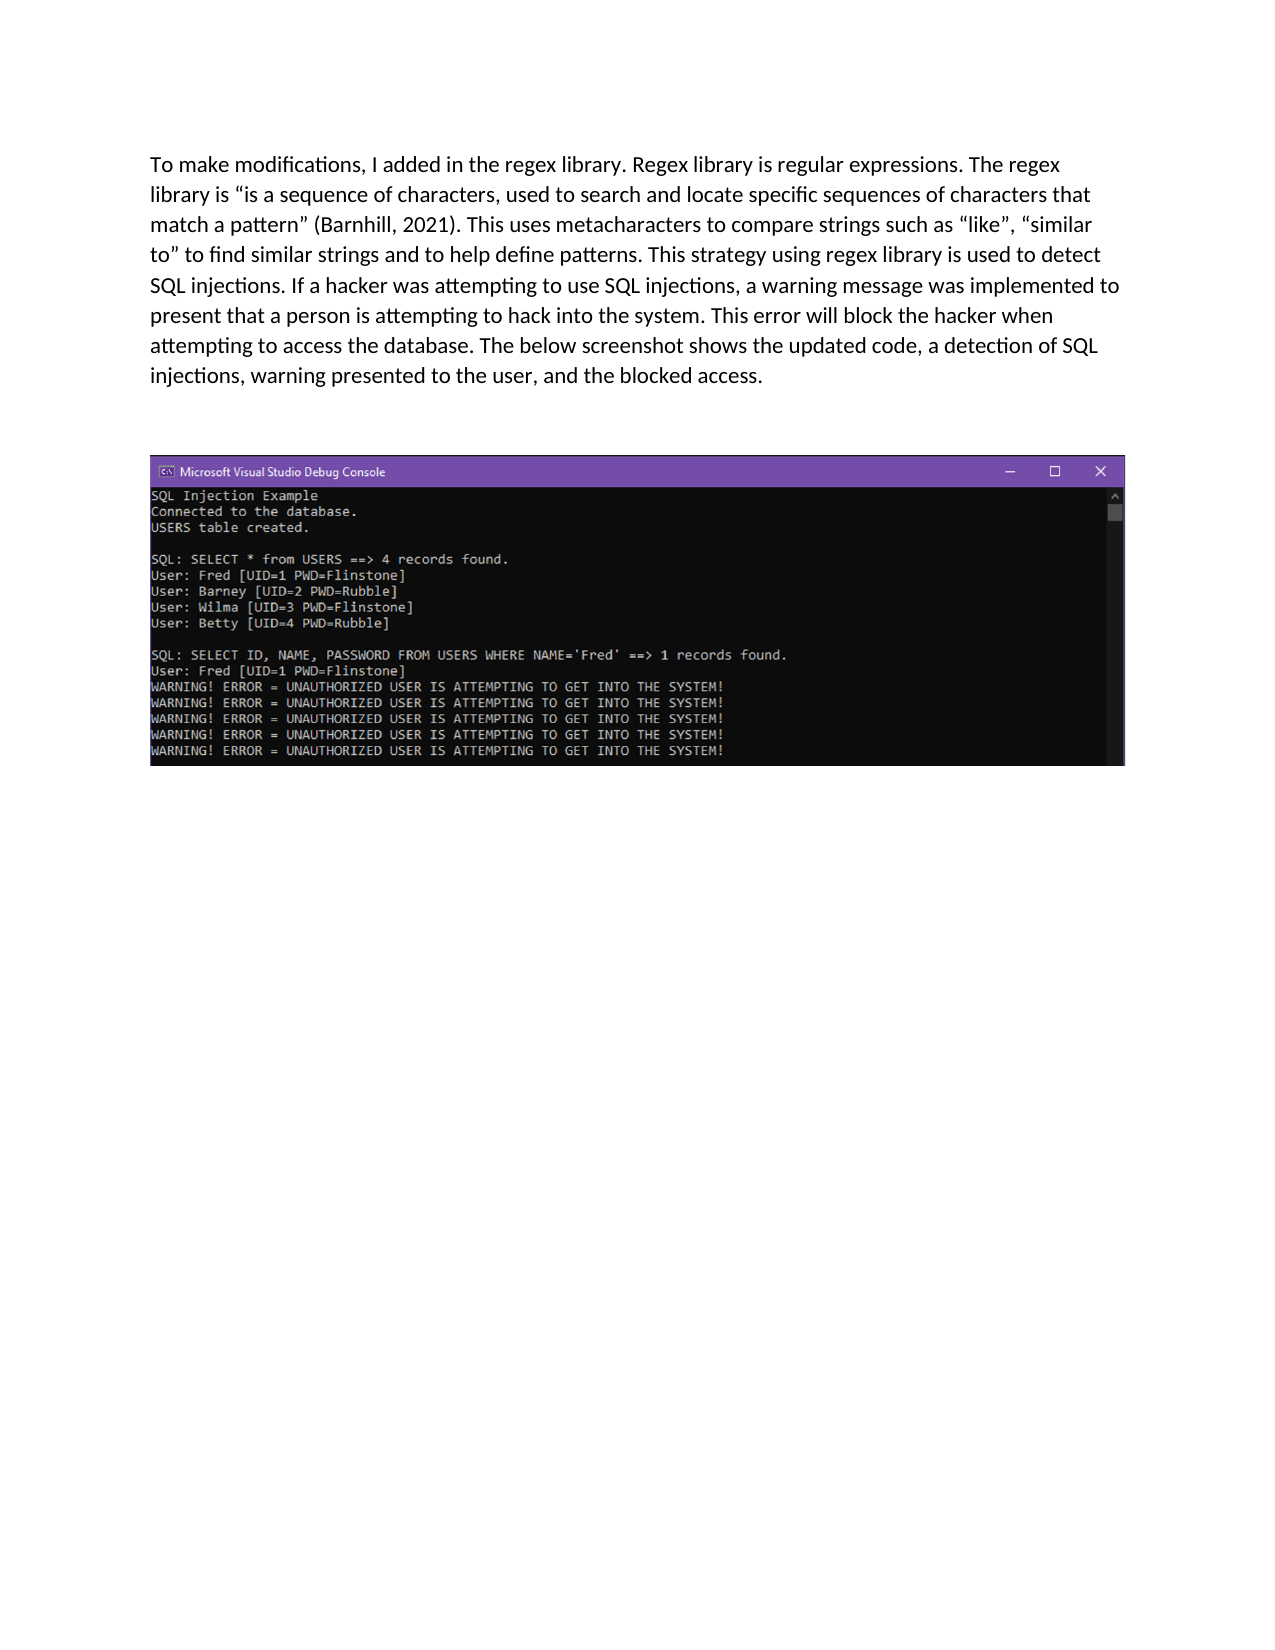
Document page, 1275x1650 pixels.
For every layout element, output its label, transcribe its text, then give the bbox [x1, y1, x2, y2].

picture [150, 455, 1125, 766]
text To make modifications, I added in the regex library. Regex library is regular expressions. The regex library is “is a sequence of characters, used to search and locate specific sequences of characters that match a pattern” (Barnhill, 2021). This uses metacharacters to compare strings such as “like”, “similar to” to find similar strings and to help define patterns. This strategy using regex library is used to detect SQL injections. If a hacker was attempting to use SQL injections, a warning message was implemented to present that a person is attempting to hack into the system. This error will block the hacker when attempting to access the database. The below screenshot shows the updated code, a detection of SQL injections, warning presented to the user, and the blocked access. [150, 150, 1125, 389]
